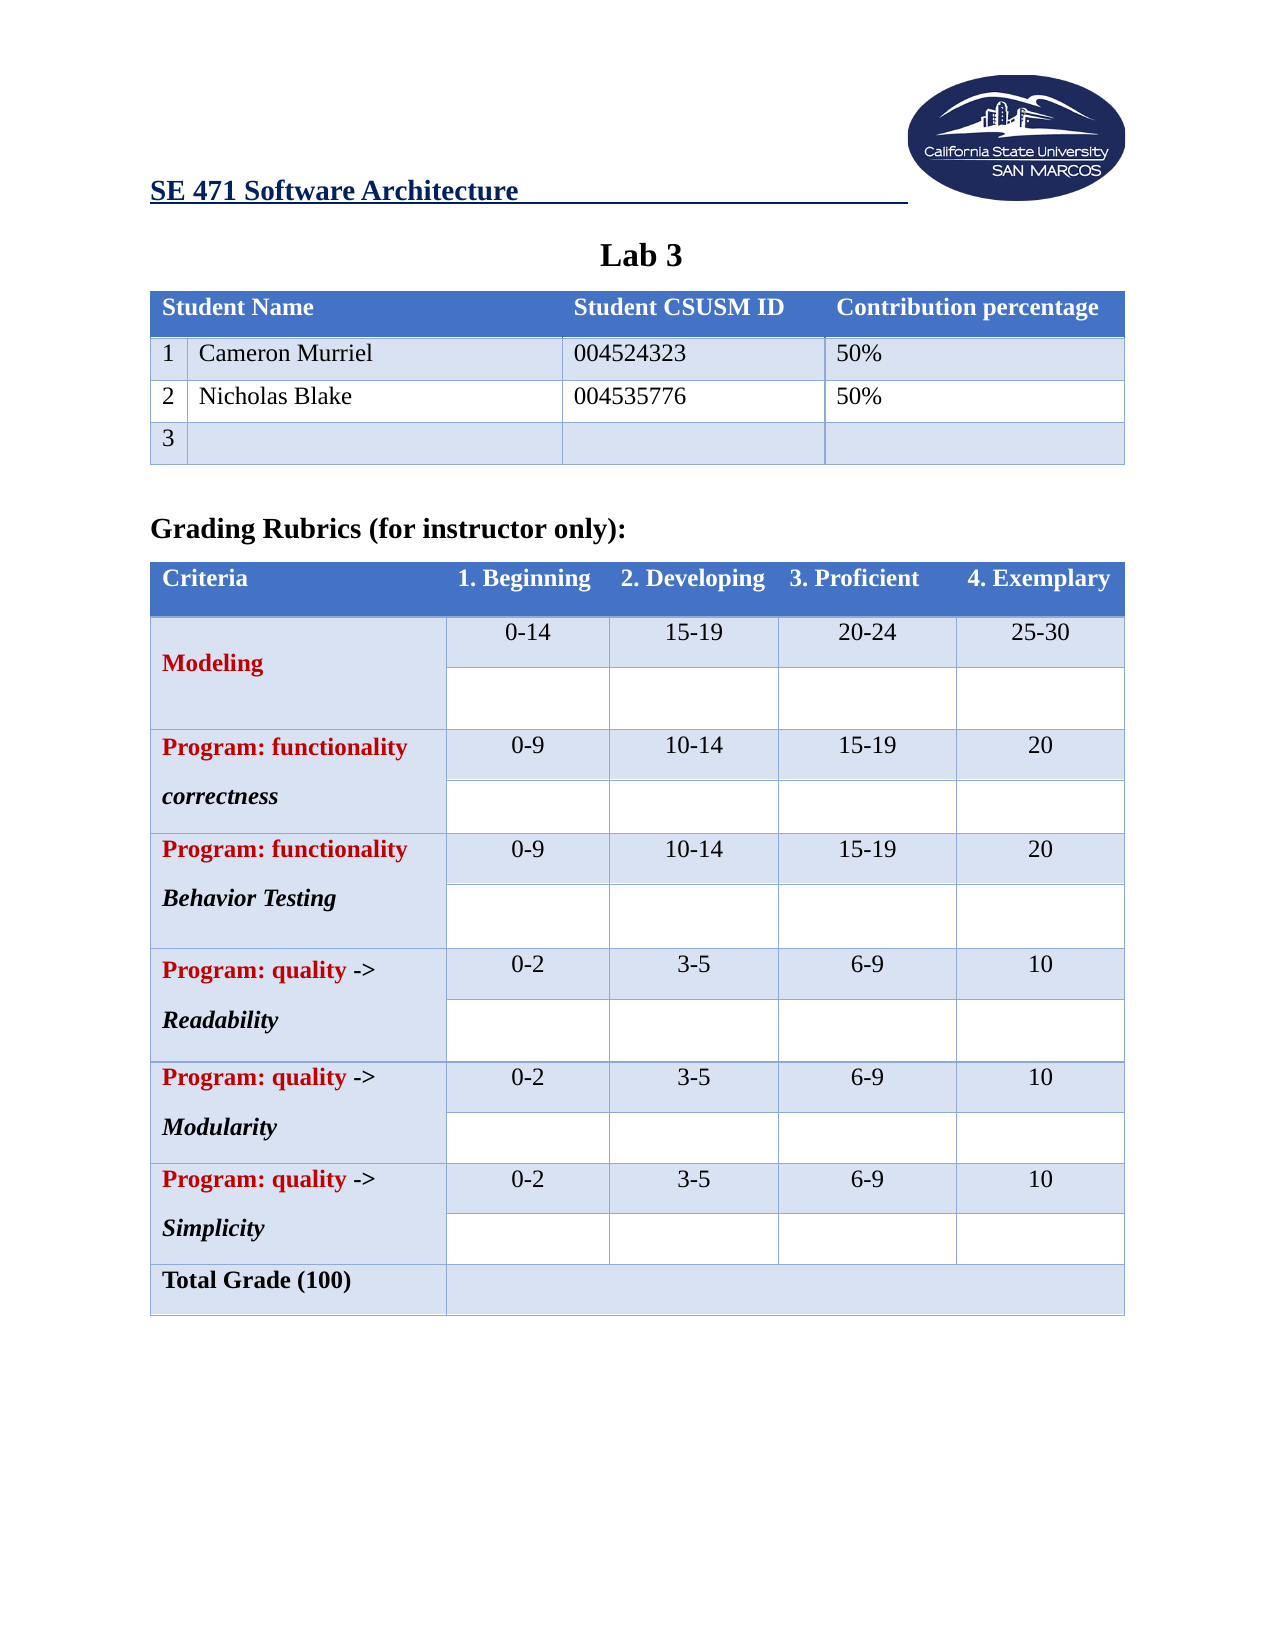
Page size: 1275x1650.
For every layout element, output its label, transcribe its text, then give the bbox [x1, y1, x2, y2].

table_cell 20-24 [779, 618, 956, 667]
table_cell [447, 668, 609, 729]
table_cell 10 [957, 949, 1124, 999]
table_cell [826, 423, 1124, 464]
table_cell 004524323 [563, 339, 824, 380]
table_cell 50% [826, 339, 1124, 380]
table_cell 15-19 [779, 834, 956, 883]
table_cell [447, 1000, 609, 1061]
table_cell 2 [151, 381, 187, 422]
table_cell 10 [957, 1063, 1124, 1112]
table_cell [447, 1265, 1124, 1314]
table_cell 10-14 [610, 834, 778, 883]
table_header 2. Developing [610, 563, 778, 616]
table_cell [610, 1000, 778, 1061]
text Grading Rubrics (for instructor only): [150, 511, 1125, 544]
table_cell 0-14 [447, 618, 609, 667]
table_cell Nicholas Blake [188, 381, 562, 422]
table_cell [610, 1214, 778, 1264]
table_cell [610, 885, 778, 948]
picture [907, 75, 1125, 201]
table_header 3. Proficient [779, 563, 956, 616]
table_cell [957, 1214, 1124, 1264]
table_cell [779, 781, 956, 833]
table_cell 0-9 [447, 730, 609, 779]
table_cell [188, 423, 562, 464]
table_cell Program: functionality correctness [151, 730, 446, 833]
table_header Criteria [151, 563, 446, 616]
table_cell 3-5 [610, 1063, 778, 1112]
table_cell 6-9 [779, 1063, 956, 1112]
table_cell [957, 885, 1124, 948]
table_cell 1 [151, 339, 187, 380]
table_cell 6-9 [779, 1164, 956, 1213]
table_cell 0-9 [447, 834, 609, 883]
table_cell 50% [826, 381, 1124, 422]
table_cell [957, 668, 1124, 729]
table_header 1. Beginning [447, 563, 609, 616]
table_cell [610, 1113, 778, 1163]
table_cell Total Grade (100) [151, 1265, 446, 1314]
table_cell 3 [151, 423, 187, 464]
text Lab 3 [150, 235, 1125, 273]
table_cell 0-2 [447, 949, 609, 999]
table_cell [563, 423, 824, 464]
table_cell [447, 885, 609, 948]
table_cell [779, 1113, 956, 1163]
table_cell [447, 1113, 609, 1163]
table_cell [957, 1113, 1124, 1163]
table_header Student Name [151, 293, 562, 337]
table_cell 25-30 [957, 618, 1124, 667]
table_cell 20 [957, 730, 1124, 779]
table_header Student CSUSM ID [563, 293, 824, 337]
table_cell Program: quality -> Modularity [151, 1063, 446, 1163]
table_cell Modeling [151, 618, 446, 729]
table_cell 20 [957, 834, 1124, 883]
table_cell 3-5 [610, 949, 778, 999]
table_cell [610, 781, 778, 833]
table_header 4. Exemplary [957, 563, 1124, 616]
table_cell 3-5 [610, 1164, 778, 1213]
table_cell [779, 1000, 956, 1061]
table_cell [447, 1214, 609, 1264]
table_cell Cameron Murriel [188, 339, 562, 380]
table_cell [779, 668, 956, 729]
table_cell [957, 1000, 1124, 1061]
table_cell 0-2 [447, 1063, 609, 1112]
table_cell 10-14 [610, 730, 778, 779]
table_cell 15-19 [610, 618, 778, 667]
table_cell 15-19 [779, 730, 956, 779]
table_cell 10 [957, 1164, 1124, 1213]
table_cell Program: quality -> Simplicity [151, 1164, 446, 1264]
table_cell Program: quality -> Readability [151, 949, 446, 1061]
table_cell 004535776 [563, 381, 824, 422]
table_cell [447, 781, 609, 833]
table_cell 0-2 [447, 1164, 609, 1213]
table_cell [957, 781, 1124, 833]
table_cell 6-9 [779, 949, 956, 999]
table_cell [779, 1214, 956, 1264]
table_header Contribution percentage [826, 293, 1124, 337]
table_cell Program: functionality Behavior Testing [151, 834, 446, 948]
table_cell [610, 668, 778, 729]
table_cell [779, 885, 956, 948]
